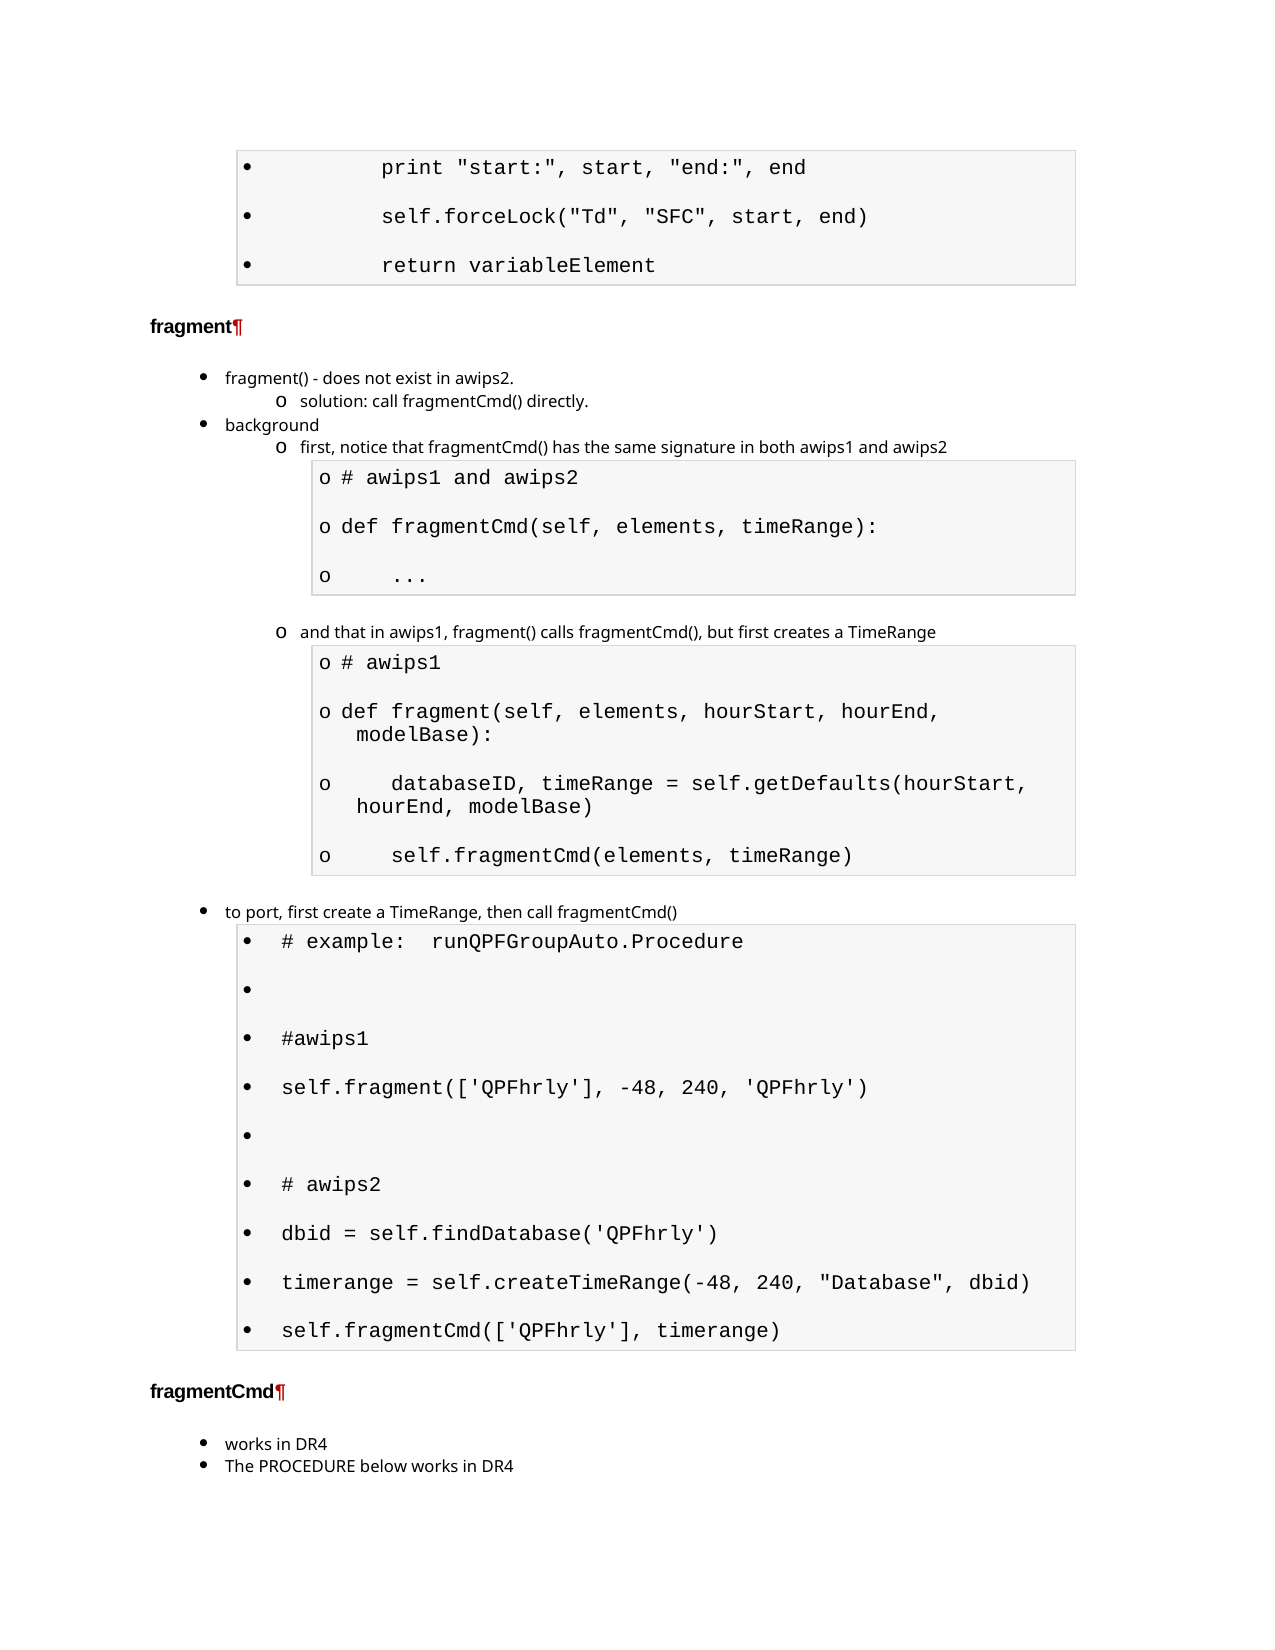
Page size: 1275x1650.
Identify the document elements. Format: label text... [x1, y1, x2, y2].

list to port, first create a TimeRange, then call fragmentCmd() [200, 901, 1125, 924]
list self.fragmentCmd(['QPFhrly'], timerange) [238, 1313, 1075, 1350]
list def fragmentCmd(self, elements, timeRange): [313, 509, 1075, 540]
list ... [313, 557, 1075, 594]
list fragment() - does not exist in awips2. [200, 367, 1125, 389]
list #awips1 [238, 1021, 1075, 1052]
list # awips1 and awips2 [313, 461, 1075, 491]
list solution: call fragmentCmd() directly. [275, 389, 1125, 413]
text fragment¶ [150, 315, 1125, 337]
list def fragment(self, elements, hourStart, hourEnd, modelBase): [313, 693, 1075, 748]
text fragmentCmd¶ [150, 1380, 1125, 1403]
list The PROCEDURE below works in DR4 [200, 1455, 1125, 1478]
list # awips1 [313, 646, 1075, 676]
list print "start:", start, "end:", end [238, 151, 1075, 181]
list works in DR4 [200, 1432, 1125, 1455]
list background [200, 413, 1125, 436]
list self.forceLock("Td", "SFC", start, end) [238, 199, 1075, 229]
list first, notice that fragmentCmd() has the same signature in both awips1 and awips2 [275, 436, 1125, 460]
list # example: runQPFGroupAuto.Procedure [238, 925, 1075, 955]
list timerange = self.createTimeRange(-48, 240, "Database", dbid) [238, 1264, 1075, 1295]
list databaseID, timeRange = self.getDefaults(hourStart, hourEnd, modelBase) [313, 766, 1075, 820]
list return variableElement [238, 247, 1075, 284]
list and that in awips1, fragment() calls fragmentCmd(), but first creates a TimeRange [275, 621, 1125, 645]
list # awips2 [238, 1167, 1075, 1198]
list self.fragment(['QPFhrly'], -48, 240, 'QPFhrly') [238, 1070, 1075, 1101]
list self.fragmentCmd(elements, timeRange) [313, 838, 1075, 875]
list dbid = self.findDatabase('QPFhrly') [238, 1216, 1075, 1247]
